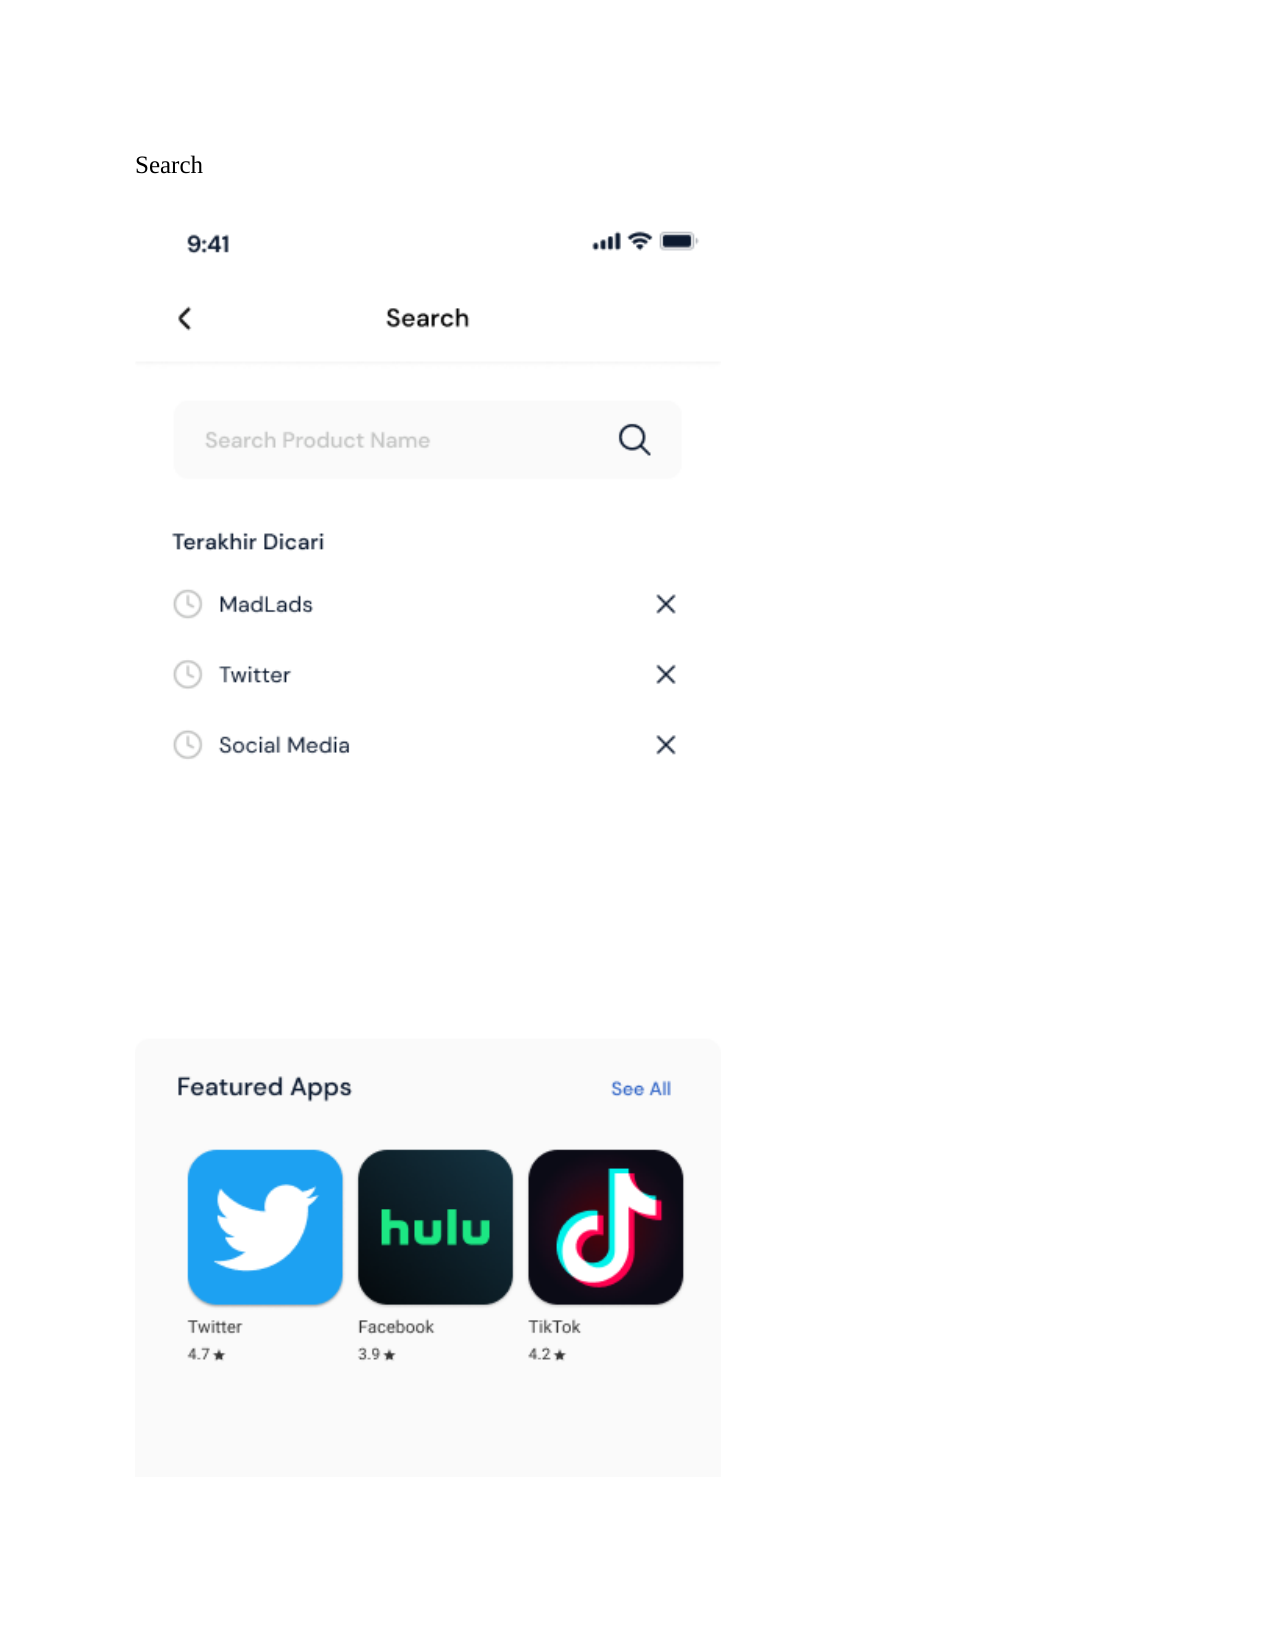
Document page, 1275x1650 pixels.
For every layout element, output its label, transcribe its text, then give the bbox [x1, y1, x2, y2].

picture [135, 207, 721, 1477]
text Search [135, 150, 1140, 179]
